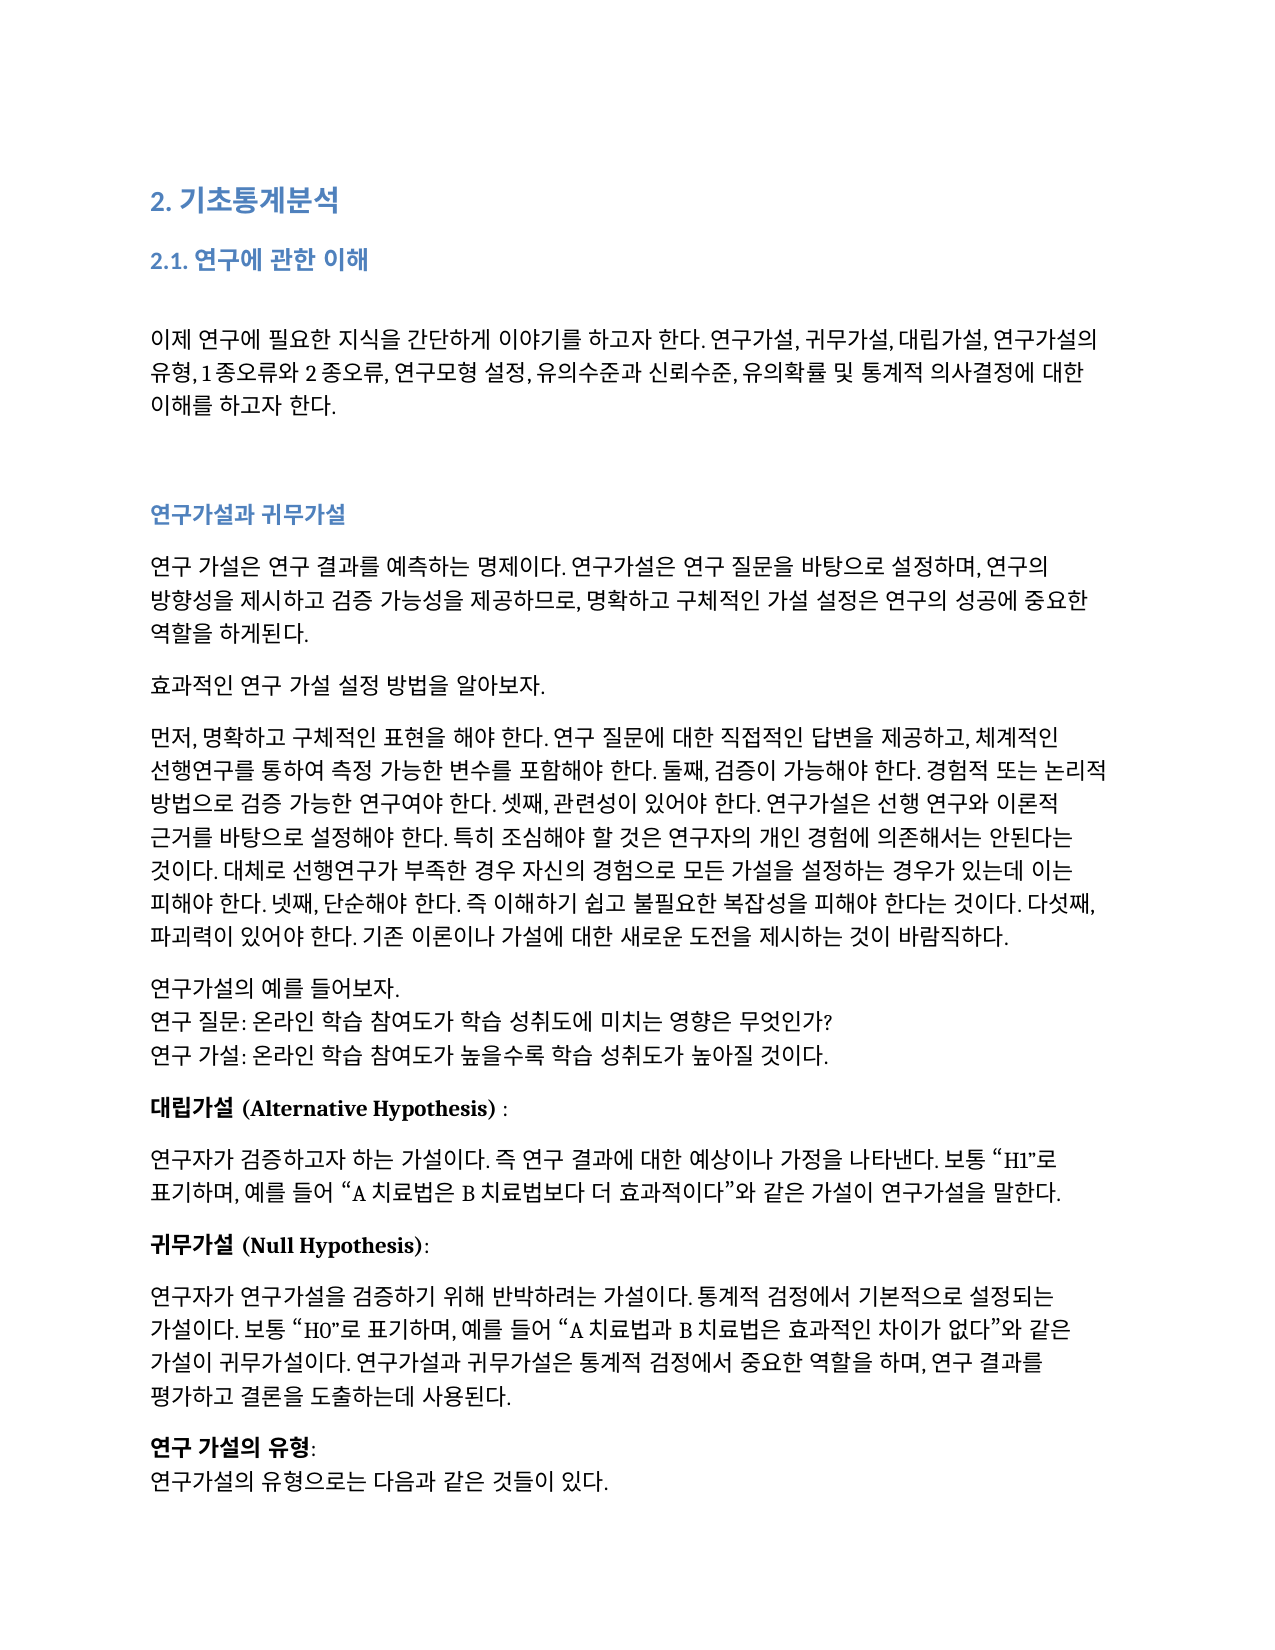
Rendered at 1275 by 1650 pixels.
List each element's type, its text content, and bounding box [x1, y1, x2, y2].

text 연구자가 연구가설을 검증하기 위해 반박하려는 가설이다. 통계적 검정에서 기본적으로 설정되는 가설이다. 보통 “H0”로 표기하며, 예를 들어 “A 치료법과 B 치료법은 효과적인 차이가 없다”와 같은 가설이 귀무가설이다. 연구가설과 귀무가설은 통계적 검정에서 중요한 역할을 하며, 연구 결과를 평가하고 결론을 도출하는데 사용된다. [150, 1279, 1125, 1412]
text 연구 가설은 연구 결과를 예측하는 명제이다. 연구가설은 연구 질문을 바탕으로 설정하며, 연구의 방향성을 제시하고 검증 가능성을 제공하므로, 명확하고 구체적인 가설 설정은 연구의 성공에 중요한 역할을 하게된다. [150, 549, 1125, 649]
text 연구가설의 예를 들어보자. 연구 질문: 온라인 학습 참여도가 학습 성취도에 미치는 영향은 무엇인가? 연구 가설: 온라인 학습 참여도가 높을수록 학습 성취도가 높아질 것이다. [150, 971, 1125, 1071]
text 연구자가 검증하고자 하는 가설이다. 즉 연구 결과에 대한 예상이나 가정을 나타낸다. 보통 “H1”로 표기하며, 예를 들어 “A 치료법은 B 치료법보다 더 효과적이다”와 같은 가설이 연구가설을 말한다. [150, 1141, 1125, 1208]
text 효과적인 연구 가설 설정 방법을 알아보자. [150, 668, 1125, 701]
subtitle 2.1. 연구에 관한 이해 [150, 240, 1125, 277]
subtitle 2. 기초통계분석 [150, 177, 1125, 219]
text 먼저, 명확하고 구체적인 표현을 해야 한다. 연구 질문에 대한 직접적인 답변을 제공하고, 체계적인 선행연구를 통하여 측정 가능한 변수를 포함해야 한다. 둘째, 검증이 가능해야 한다. 경험적 또는 논리적 방법으로 검증 가능한 연구여야 한다. 셋째, 관련성이 있어야 한다. 연구가설은 선행 연구와 이론적 근거를 바탕으로 설정해야 한다. 특히 조심해야 할 것은 연구자의 개인 경험에 의존해서는 안된다는 것이다. 대체로 선행연구가 부족한 경우 자신의 경험으로 모든 가설을 설정하는 경우가 있는데 이는 피해야 한다. 넷째, 단순해야 한다. 즉 이해하기 쉽고 불필요한 복잡성을 피해야 한다는 것이다. 다섯째, 파괴력이 있어야 한다. 기존 이론이나 가설에 대한 새로운 도전을 제시하는 것이 바람직하다. [150, 720, 1125, 952]
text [150, 1430, 1125, 1497]
subtitle 연구가설과 귀무가설 [150, 497, 1125, 531]
text 이제 연구에 필요한 지식을 간단하게 이야기를 하고자 한다. 연구가설, 귀무가설, 대립가설, 연구가설의 유형, 1종오류와 2종오류, 연구모형 설정, 유의수준과 신뢰수준, 유의확률 및 통계적 의사결정에 대한 이해를 하고자 한다. [150, 295, 1125, 476]
text 귀무가설 (Null Hypothesis): [150, 1227, 1125, 1260]
text 대립가설 (Alternative Hypothesis) : [150, 1089, 1125, 1123]
